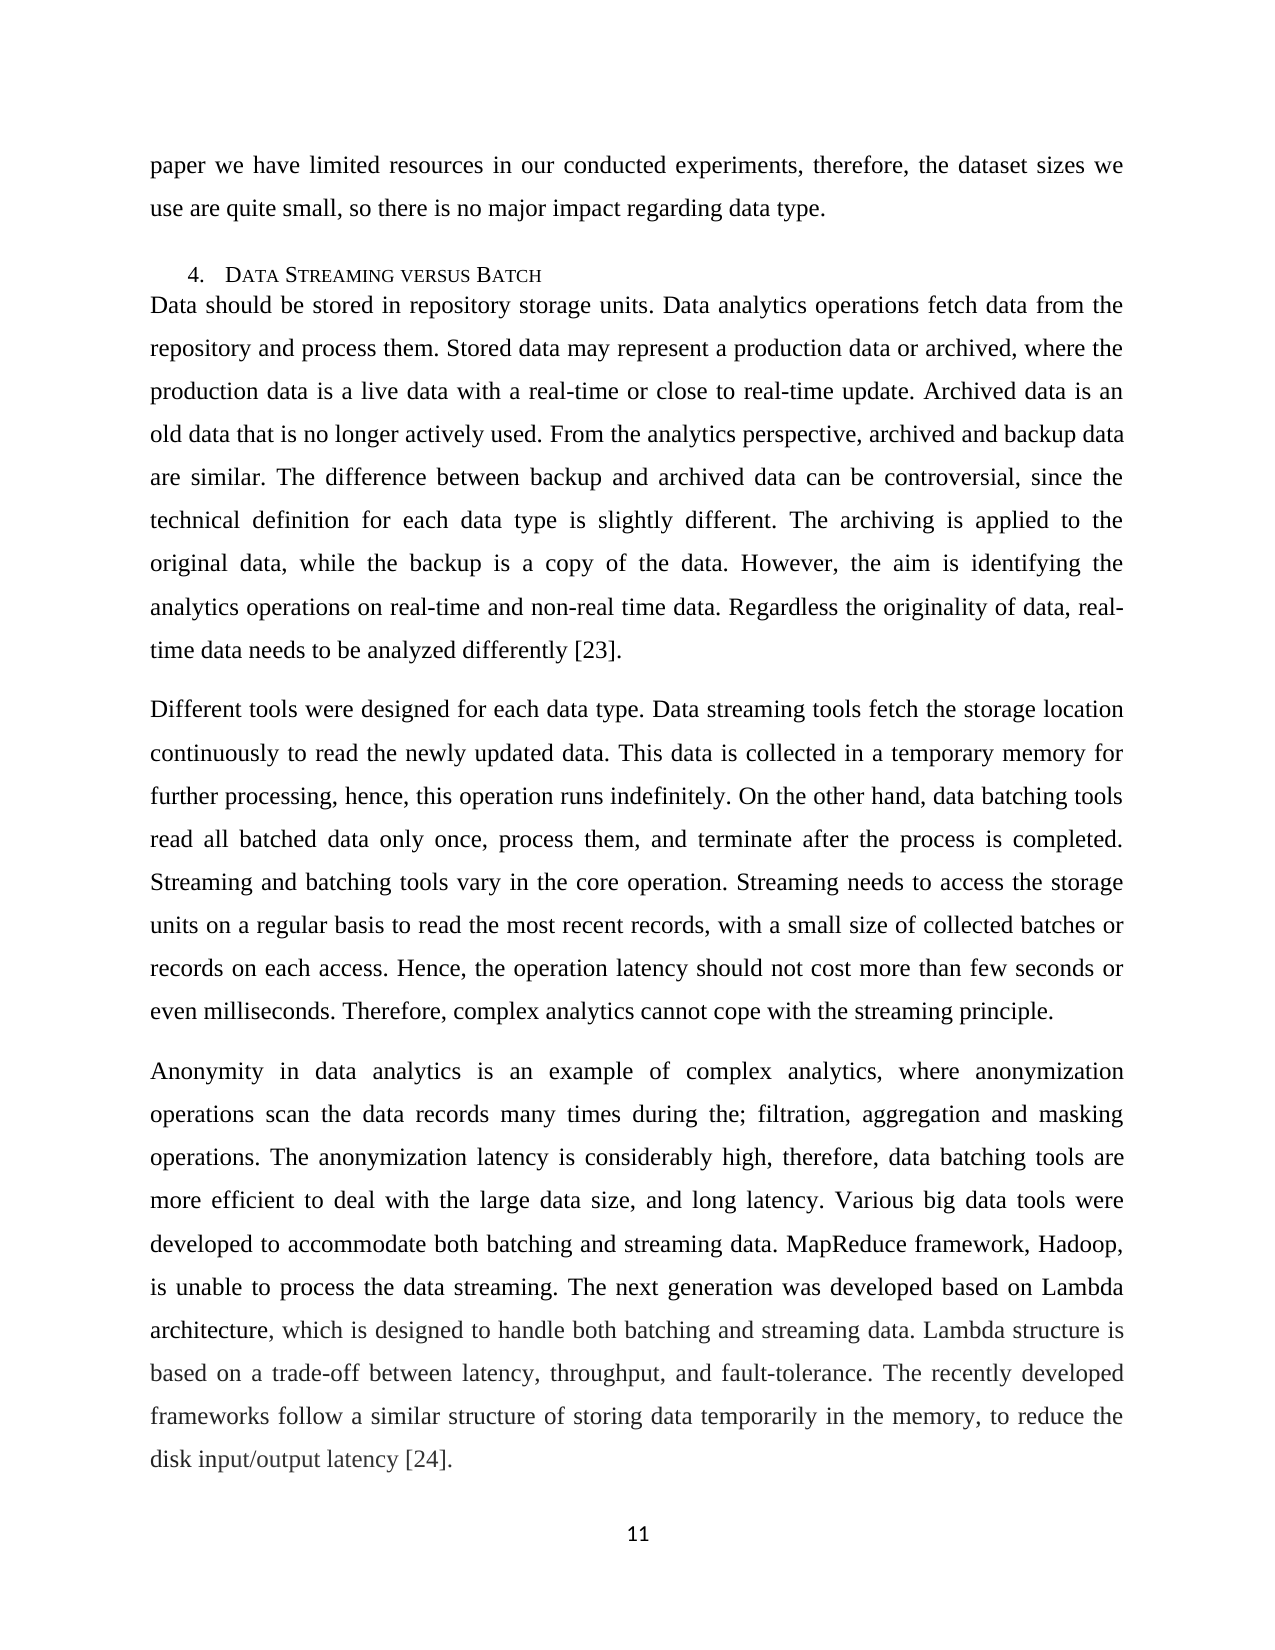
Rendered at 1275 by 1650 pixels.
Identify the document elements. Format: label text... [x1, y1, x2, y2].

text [150, 150, 1125, 222]
subtitle Data Streaming versus Batch [187, 261, 1125, 288]
text Data should be stored in repository storage units. Data analytics operations fetch data from the repository and process them. Stored data may represent a production data or archived, where the production data is a live data with a real-time or close to real-time update. Archived data is an old data that is no longer actively used. From the analytics perspective, archived and backup data are similar. The difference between backup and archived data can be controversial, since the technical definition for each data type is slightly different. The archiving is applied to the original data, while the backup is a copy of the data. However, the aim is identifying the analytics operations on real-time and non-real time data. Regardless the originality of data, real-time data needs to be analyzed differently [23]. [150, 290, 1125, 663]
text Anonymity in data analytics is an example of complex analytics, where anonymization operations scan the data records many times during the; filtration, aggregation and masking operations. The anonymization latency is considerably high, therefore, data batching tools are more efficient to deal with the large data size, and long latency. Various big data tools were developed to accommodate both batching and streaming data. MapReduce framework, Hadoop, is unable to process the data streaming. The next generation was developed based on Lambda architecture, which is designed to handle both batching and streaming data. Lambda structure is based on a trade-off between latency, throughput, and fault-tolerance. The recently developed frameworks follow a similar structure of storing data temporarily in the memory, to reduce the disk input/output latency [24]. [150, 1056, 1125, 1473]
text Different tools were designed for each data type. Data streaming tools fetch the storage location continuously to read the newly updated data. This data is collected in a temporary memory for further processing, hence, this operation runs indefinitely. On the other hand, data batching tools read all batched data only once, process them, and terminate after the process is completed. Streaming and batching tools vary in the core operation. Streaming needs to access the storage units on a regular basis to read the most recent records, with a small size of collected batches or records on each access. Hence, the operation latency should not cost more than few seconds or even milliseconds. Therefore, complex analytics cannot cope with the streaming principle. [150, 694, 1125, 1025]
